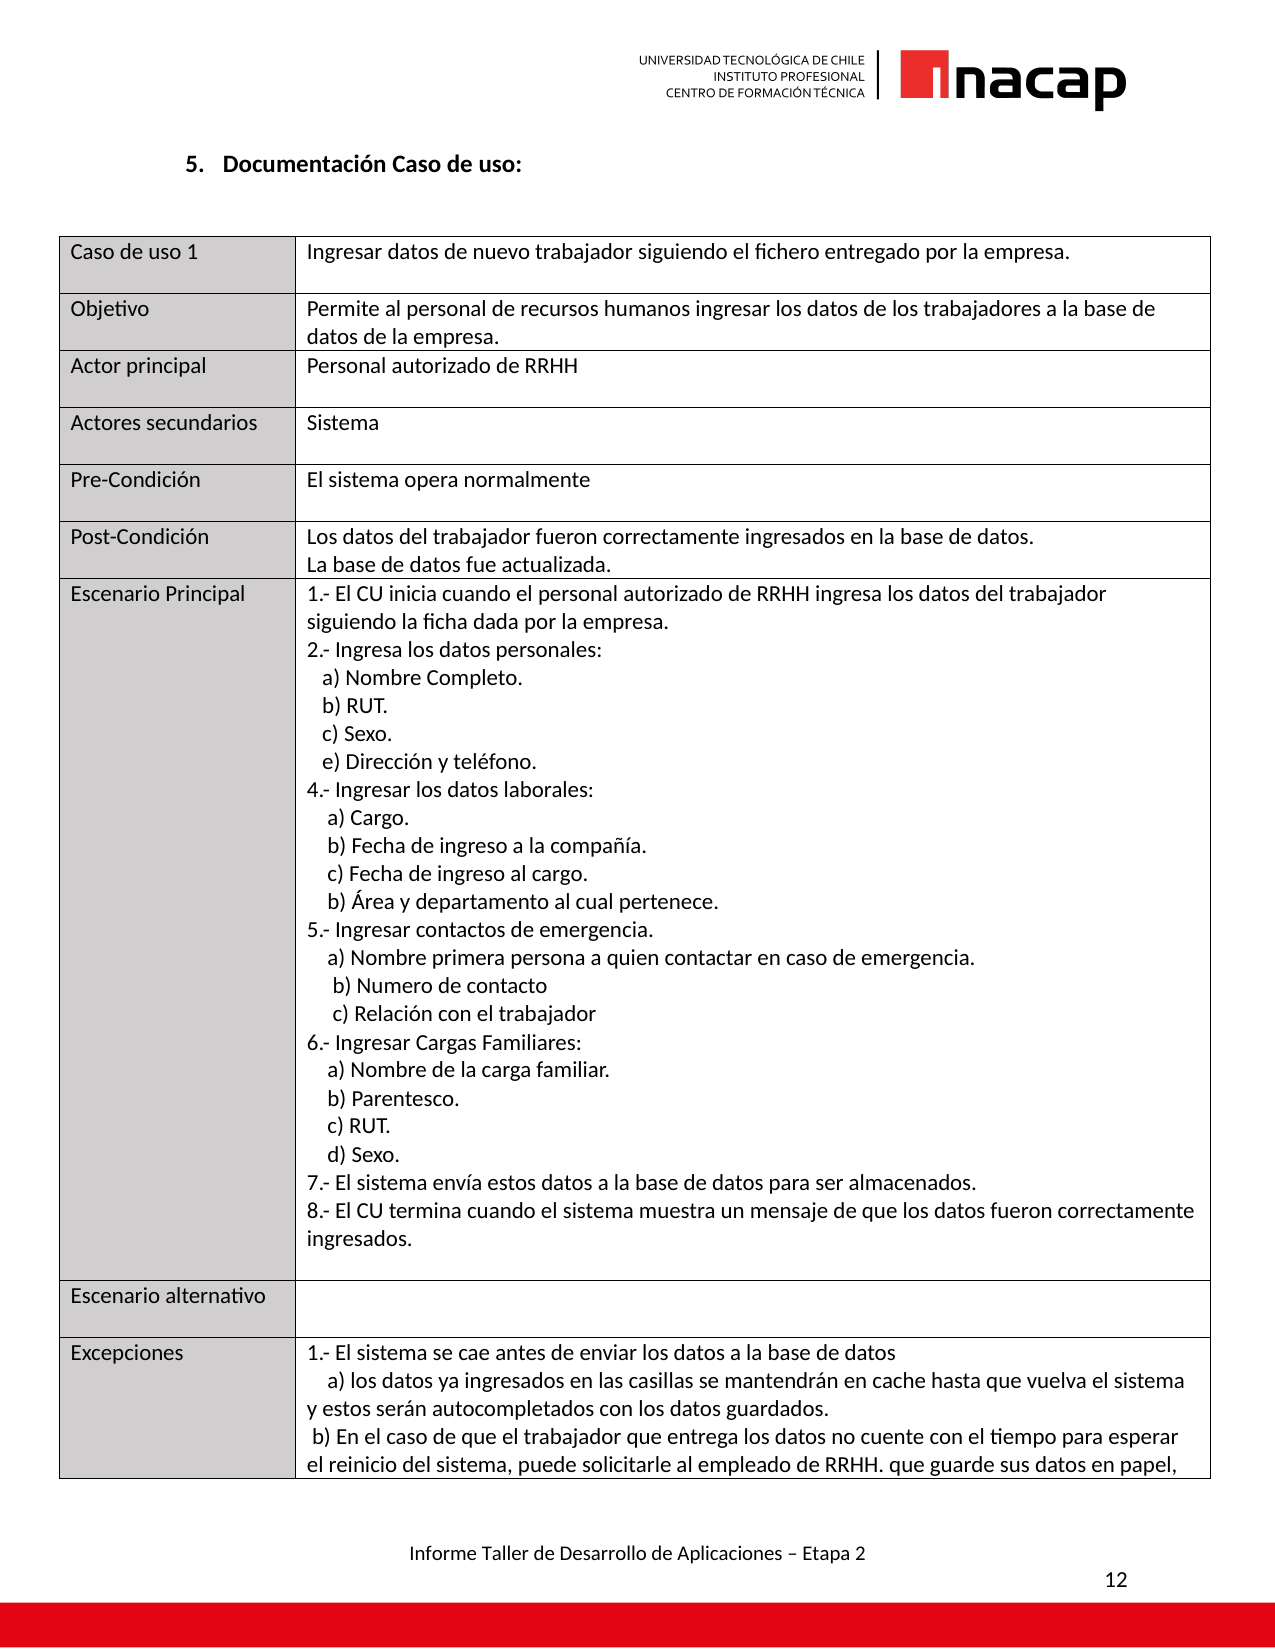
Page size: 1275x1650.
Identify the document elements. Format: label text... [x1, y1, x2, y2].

table_cell Personal autorizado de RRHH [296, 351, 1210, 407]
table_cell Escenario Principal [60, 579, 295, 1280]
table_cell Actores secundarios [60, 408, 295, 464]
table_cell Escenario alternativo [60, 1281, 295, 1337]
table_cell Post-Condición [60, 522, 295, 578]
table_cell [296, 1281, 1210, 1337]
table_cell Excepciones [60, 1338, 295, 1478]
table_cell Pre-Condición [60, 465, 295, 521]
table_cell Sistema [296, 408, 1210, 464]
table_cell El sistema opera normalmente [296, 465, 1210, 521]
table_header Ingresar datos de nuevo trabajador siguiendo el fichero entregado por la empresa. [296, 237, 1210, 293]
subtitle Documentación Caso de uso: [185, 148, 1127, 178]
table_cell Actor principal [60, 351, 295, 407]
picture [636, 46, 1128, 112]
table_header Caso de uso 1 [60, 237, 295, 293]
table_cell Los datos del trabajador fueron correctamente ingresados en la base de datos. La base de datos fue actualizada. [296, 522, 1210, 578]
table_cell Permite al personal de recursos humanos ingresar los datos de los trabajadores a la base de datos de la empresa. [296, 294, 1210, 350]
table_cell 1.- El CU inicia cuando el personal autorizado de RRHH ingresa los datos del trabajador siguiendo la ficha dada por la empresa. 2.- Ingresa los datos personales: a) Nombre Completo. b) RUT. c) Sexo. e) Dirección y teléfono. 4.- Ingresar los datos laborales: a) Cargo. b) Fecha de ingreso a la compañía. c) Fecha de ingreso al cargo. b) Área y departamento al cual pertenece. 5.- Ingresar contactos de emergencia. a) Nombre primera persona a quien contactar en caso de emergencia. b) Numero de contacto c) Relación con el trabajador 6.- Ingresar Cargas Familiares: a) Nombre de la carga familiar. b) Parentesco. c) RUT. d) Sexo. 7.- El sistema envía estos datos a la base de datos para ser almacenados. 8.- El CU termina cuando el sistema muestra un mensaje de que los datos fueron correctamente ingresados. [296, 579, 1210, 1280]
table_cell Objetivo [60, 294, 295, 350]
